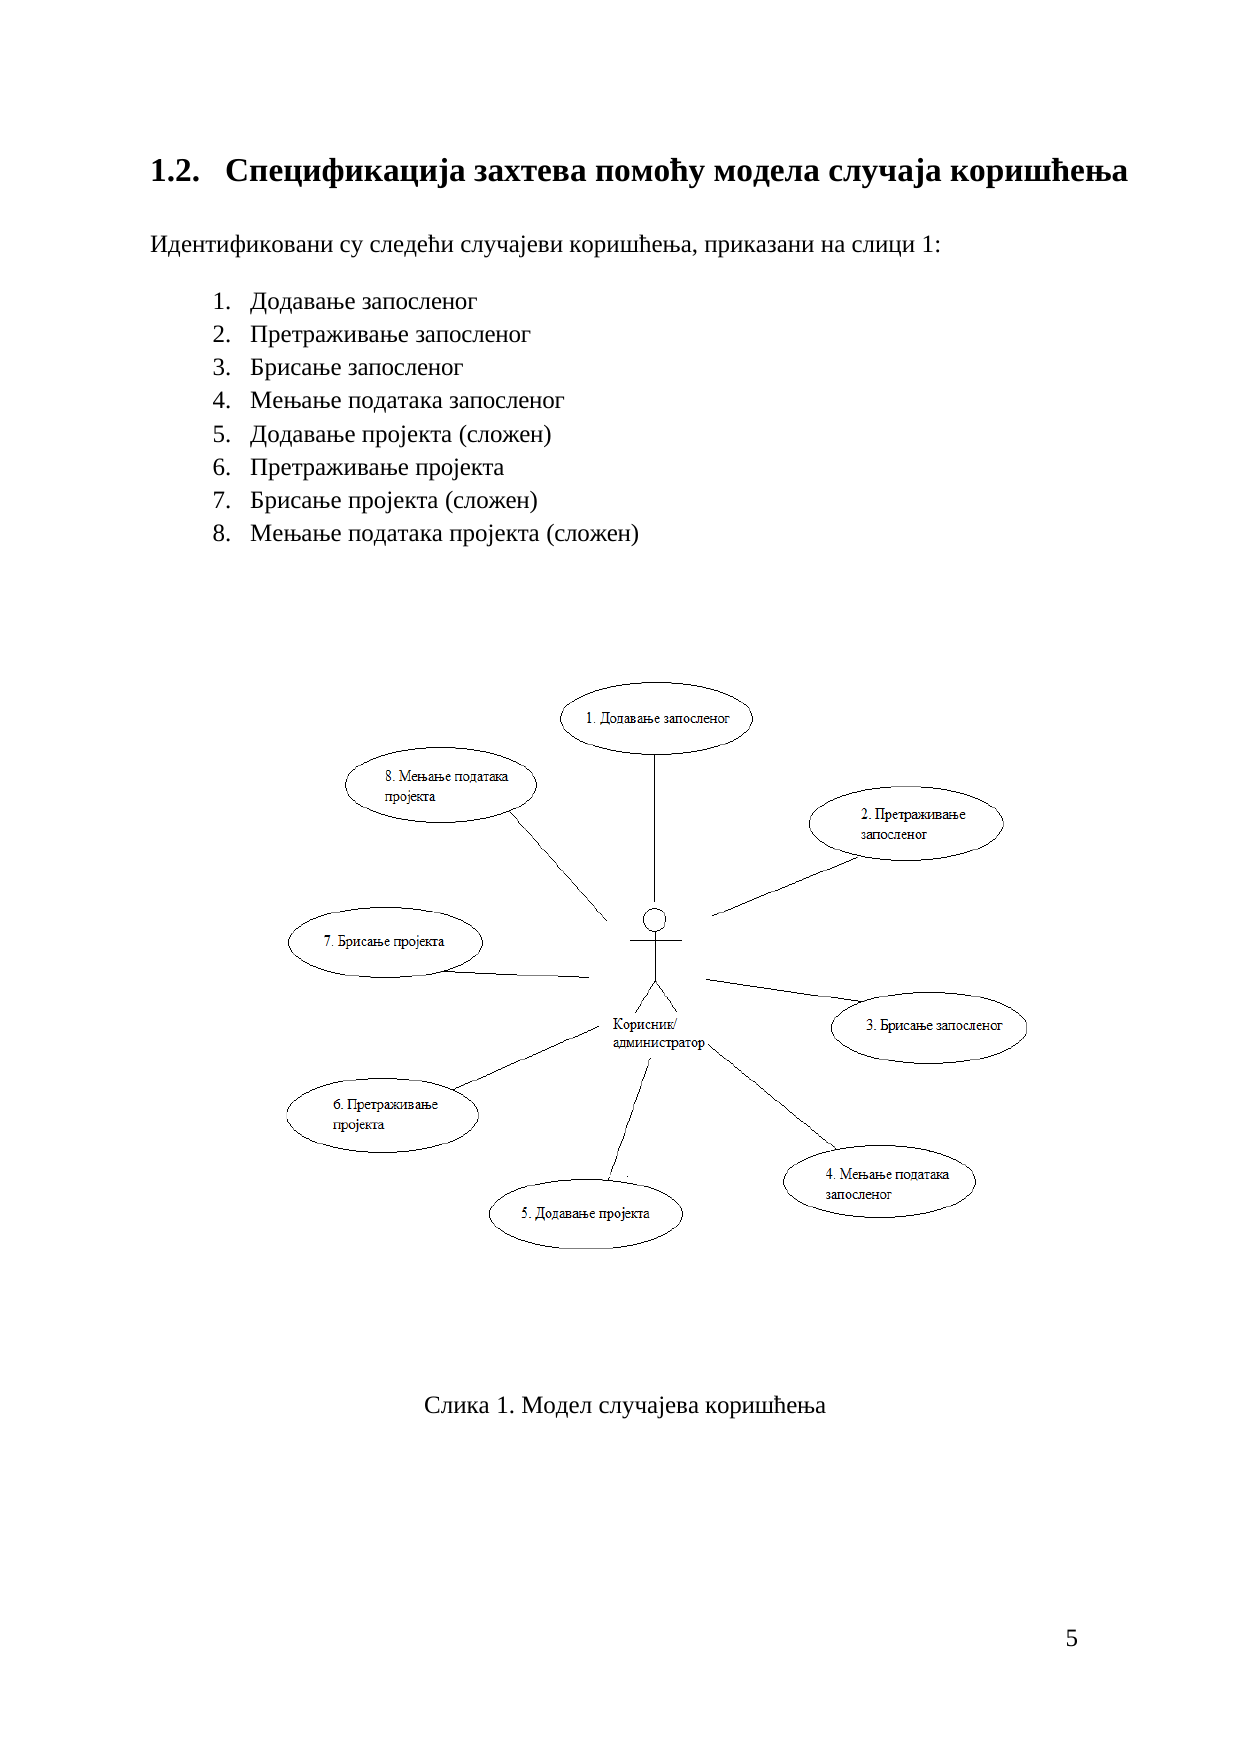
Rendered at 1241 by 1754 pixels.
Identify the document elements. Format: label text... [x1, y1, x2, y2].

text Слика 1. Модел случајева коришћења [137, 1391, 1112, 1419]
list Мењање података запосленог [212, 386, 1167, 414]
subtitle Спецификација захтева помоћу модела случаја коришћења [150, 150, 1167, 188]
list Додавање запосленог [212, 286, 1167, 315]
list Мењање података пројекта (сложен) [212, 518, 1167, 546]
list Претраживање пројекта [212, 452, 1167, 480]
list Брисање пројекта (сложен) [212, 485, 1167, 513]
list Додавање пројекта (сложен) [212, 419, 1167, 447]
list Брисање запосленог [212, 352, 1167, 381]
picture [286, 682, 1027, 1249]
list Претраживање запосленог [212, 319, 1167, 348]
text Идентификовани су следећи случајеви коришћења, приказани на слици 1: [150, 229, 1167, 257]
